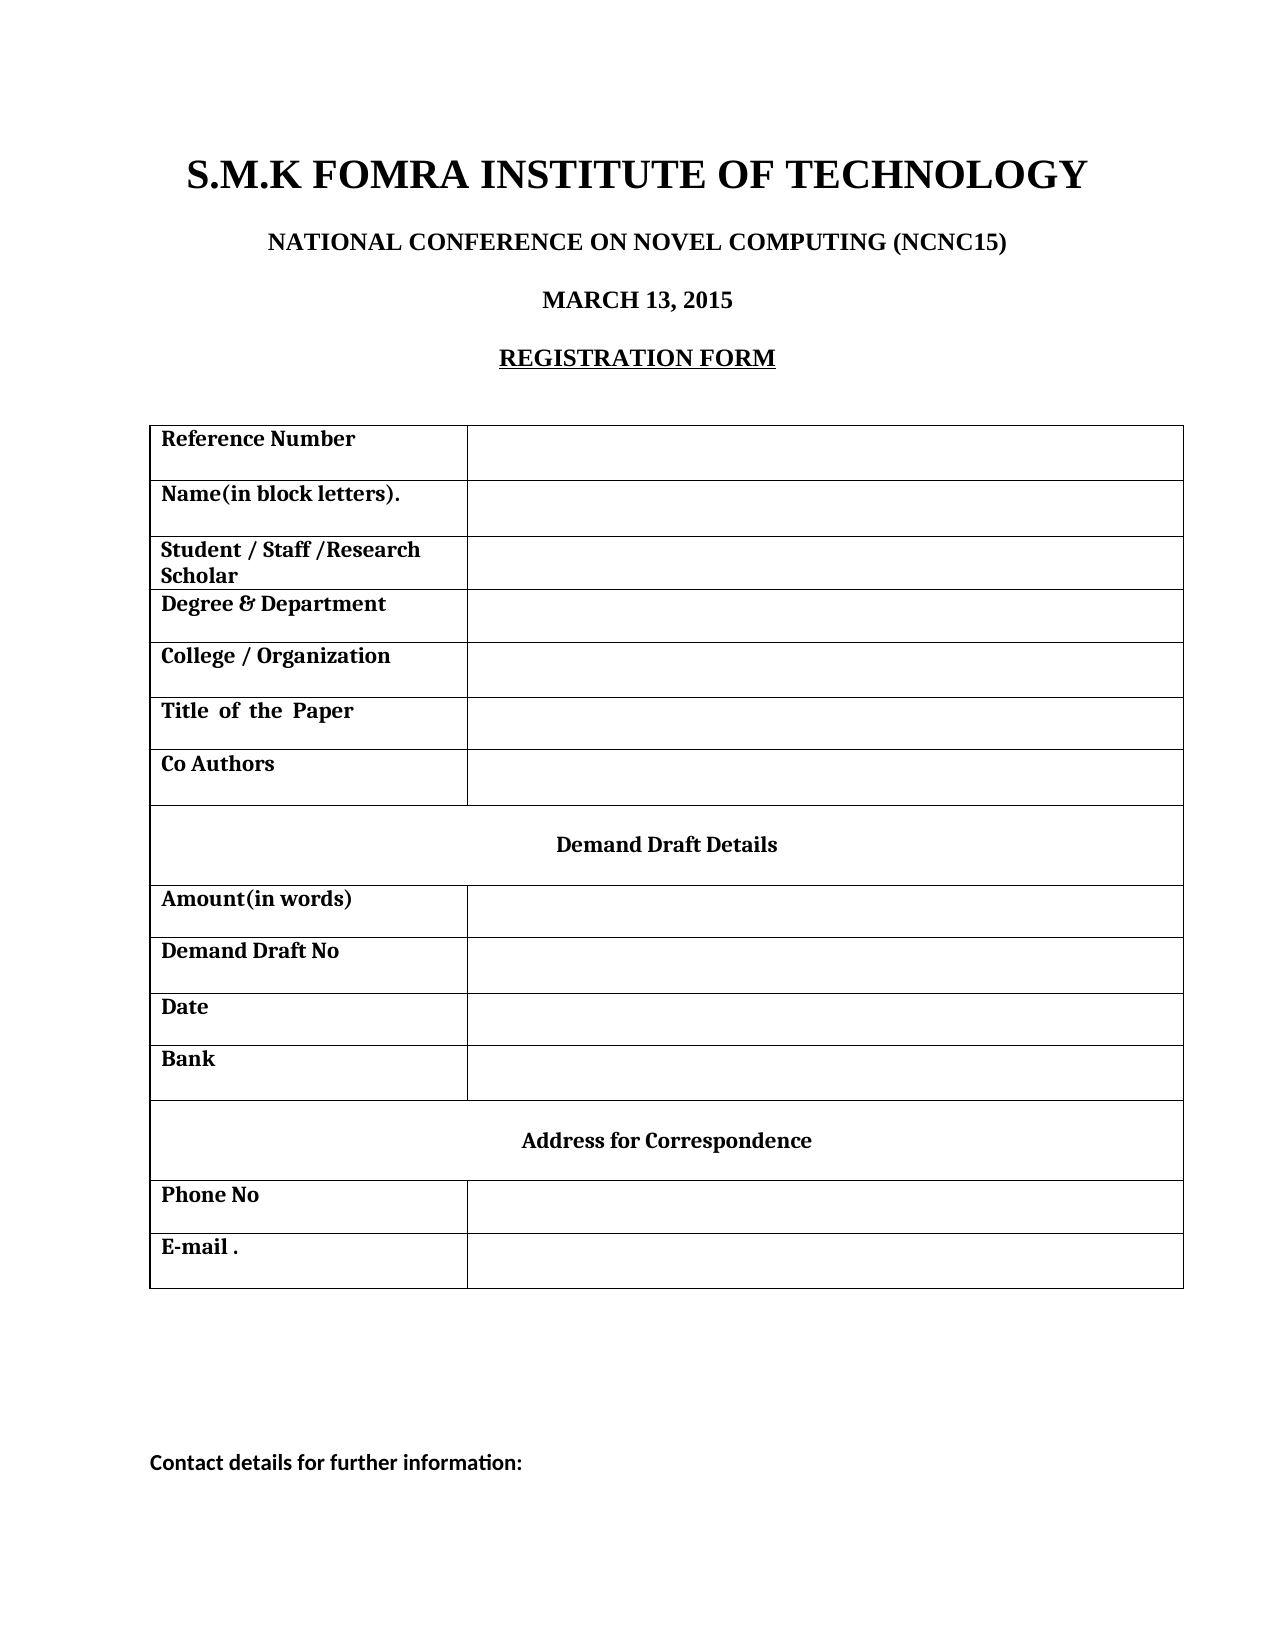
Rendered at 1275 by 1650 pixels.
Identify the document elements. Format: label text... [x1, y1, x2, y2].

table_cell [468, 750, 1183, 805]
text MARCH 13, 2015 [150, 285, 1125, 314]
table_cell Date [151, 994, 467, 1045]
table_header [468, 426, 1183, 480]
table_cell [468, 1234, 1183, 1288]
table_cell E-mail . [151, 1234, 467, 1288]
table_cell [468, 481, 1183, 536]
table_cell Demand Draft Details [151, 806, 1183, 885]
table_cell Demand Draft No [151, 938, 467, 992]
table_cell Degree & Department [151, 590, 467, 642]
table_cell Student / Staff /Research Scholar [151, 537, 467, 589]
table_cell Bank [151, 1046, 467, 1100]
table_cell [468, 698, 1183, 749]
table_cell Address for Correspondence [151, 1101, 1183, 1180]
table_cell Amount(in words) [151, 886, 467, 937]
table_cell Co Authors [151, 750, 467, 805]
table_cell Phone No [151, 1181, 467, 1233]
table_cell [468, 994, 1183, 1045]
text NATIONAL CONFERENCE ON NOVEL COMPUTING (NCNC15) [150, 227, 1125, 256]
table_cell [468, 1181, 1183, 1233]
table_cell [468, 537, 1183, 589]
text Contact details for further information: [150, 1448, 1125, 1476]
table_cell [468, 938, 1183, 992]
table_cell [468, 1046, 1183, 1100]
table_cell [468, 886, 1183, 937]
text S.M.K FOMRA INSTITUTE OF TECHNOLOGY [150, 150, 1125, 198]
table_cell College / Organization [151, 643, 467, 697]
text REGISTRATION FORM [150, 343, 1125, 372]
table_cell Name(in block letters). [151, 481, 467, 536]
table_header Reference Number [151, 426, 467, 480]
table_cell [468, 590, 1183, 642]
table_cell Title of the Paper [151, 698, 467, 749]
table_cell [468, 643, 1183, 697]
